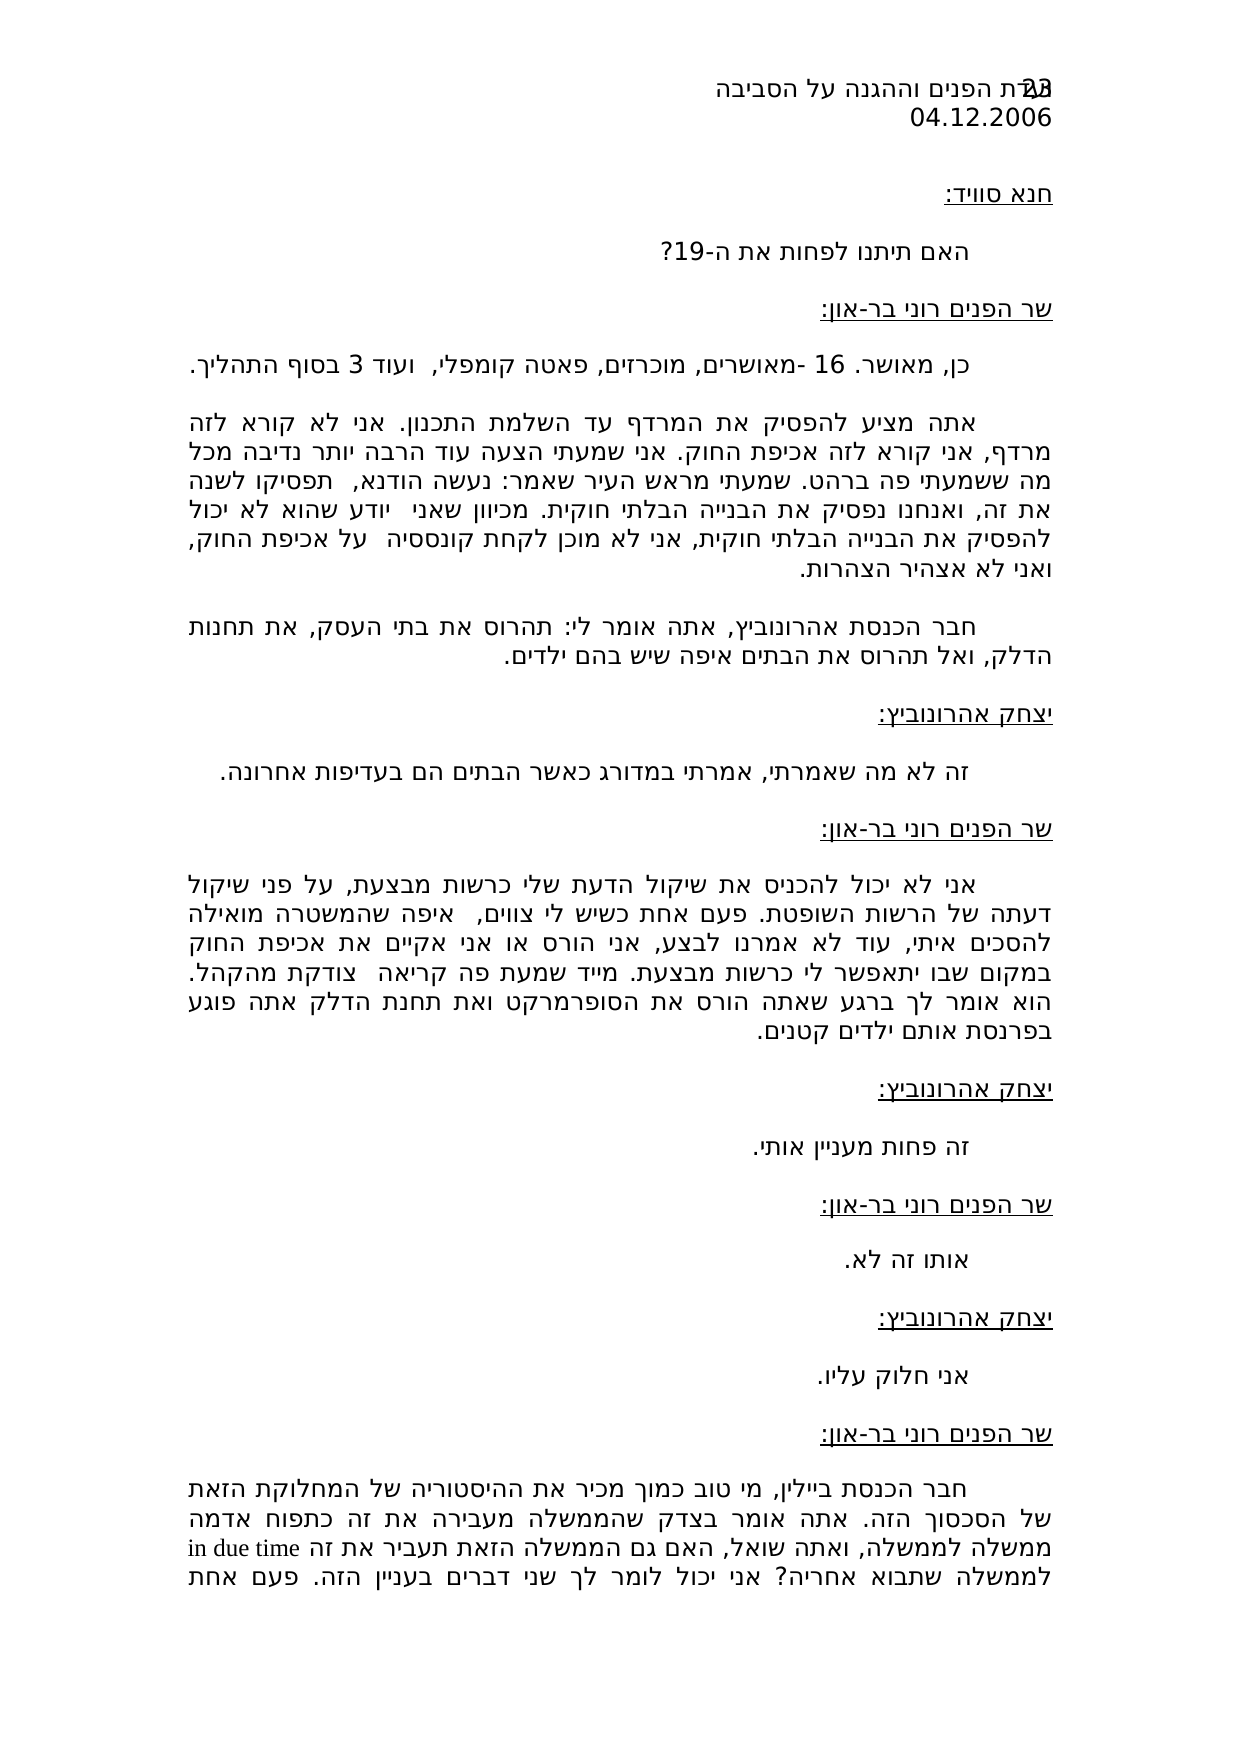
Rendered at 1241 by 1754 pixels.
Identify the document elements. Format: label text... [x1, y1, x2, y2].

text אותו זה לא. [187, 1245, 1053, 1274]
subtitle שר הפנים רוני בר-און: [187, 815, 1053, 844]
text כן, מאושר. 16 -מאושרים, מוכרזים, פאטה קומפלי, ועוד 3 בסוף התהליך. [187, 350, 1053, 379]
subtitle שר הפנים רוני בר-און: [187, 1190, 1053, 1219]
subtitle שר הפנים רוני בר-און: [187, 294, 1053, 324]
text יצחק אהרונוביץ: [187, 699, 1053, 728]
text אתה מציע להפסיק את המרדף עד השלמת התכנון. אני לא קורא לזה מרדף, אני קורא לזה אכיפת החוק. אני שמעתי הצעה עוד הרבה יותר נדיבה מכל מה ששמעתי פה ברהט. שמעתי מראש העיר שאמר: נעשה הודנא, תפסיקו לשנה את זה, ואנחנו נפסיק את הבנייה הבלתי חוקית. מכיוון שאני יודע שהוא לא יכול להפסיק את הבנייה הבלתי חוקית, אני לא מוכן לקחת קונססיה על אכיפת החוק, ואני לא אצהיר הצהרות. [187, 408, 1053, 583]
text אני לא יכול להכניס את שיקול הדעת שלי כרשות מבצעת, על פני שיקול דעתה של הרשות השופטת. פעם אחת כשיש לי צווים, איפה שהמשטרה מואילה להסכים איתי, עוד לא אמרנו לבצע, אני הורס או אני אקיים את אכיפת החוק במקום שבו יתאפשר לי כרשות מבצעת. מייד שמעת פה קריאה צודקת מהקהל. הוא אומר לך ברגע שאתה הורס את הסופרמרקט ואת תחנת הדלק אתה פוגע בפרנסת אותם ילדים קטנים. [187, 870, 1053, 1045]
text יצחק אהרונוביץ: [187, 1303, 1053, 1332]
text זה לא מה שאמרתי, אמרתי במדורג כאשר הבתים הם בעדיפות אחרונה. [187, 757, 1053, 786]
text אני חלוק עליו. [187, 1361, 1053, 1390]
text חבר הכנסת אהרונוביץ, אתה אומר לי: תהרוס את בתי העסק, את תחנות הדלק, ואל תהרוס את הבתים איפה שיש בהם ילדים. [187, 612, 1053, 670]
text יצחק אהרונוביץ: [187, 1074, 1053, 1103]
subtitle שר הפנים רוני בר-און: [187, 1419, 1053, 1448]
text האם תיתנו לפחות את ה-19? [187, 237, 1053, 266]
text זה פחות מעניין אותי. [187, 1132, 1053, 1161]
text חנא סוויד: [187, 179, 1053, 208]
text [187, 1474, 1053, 1591]
